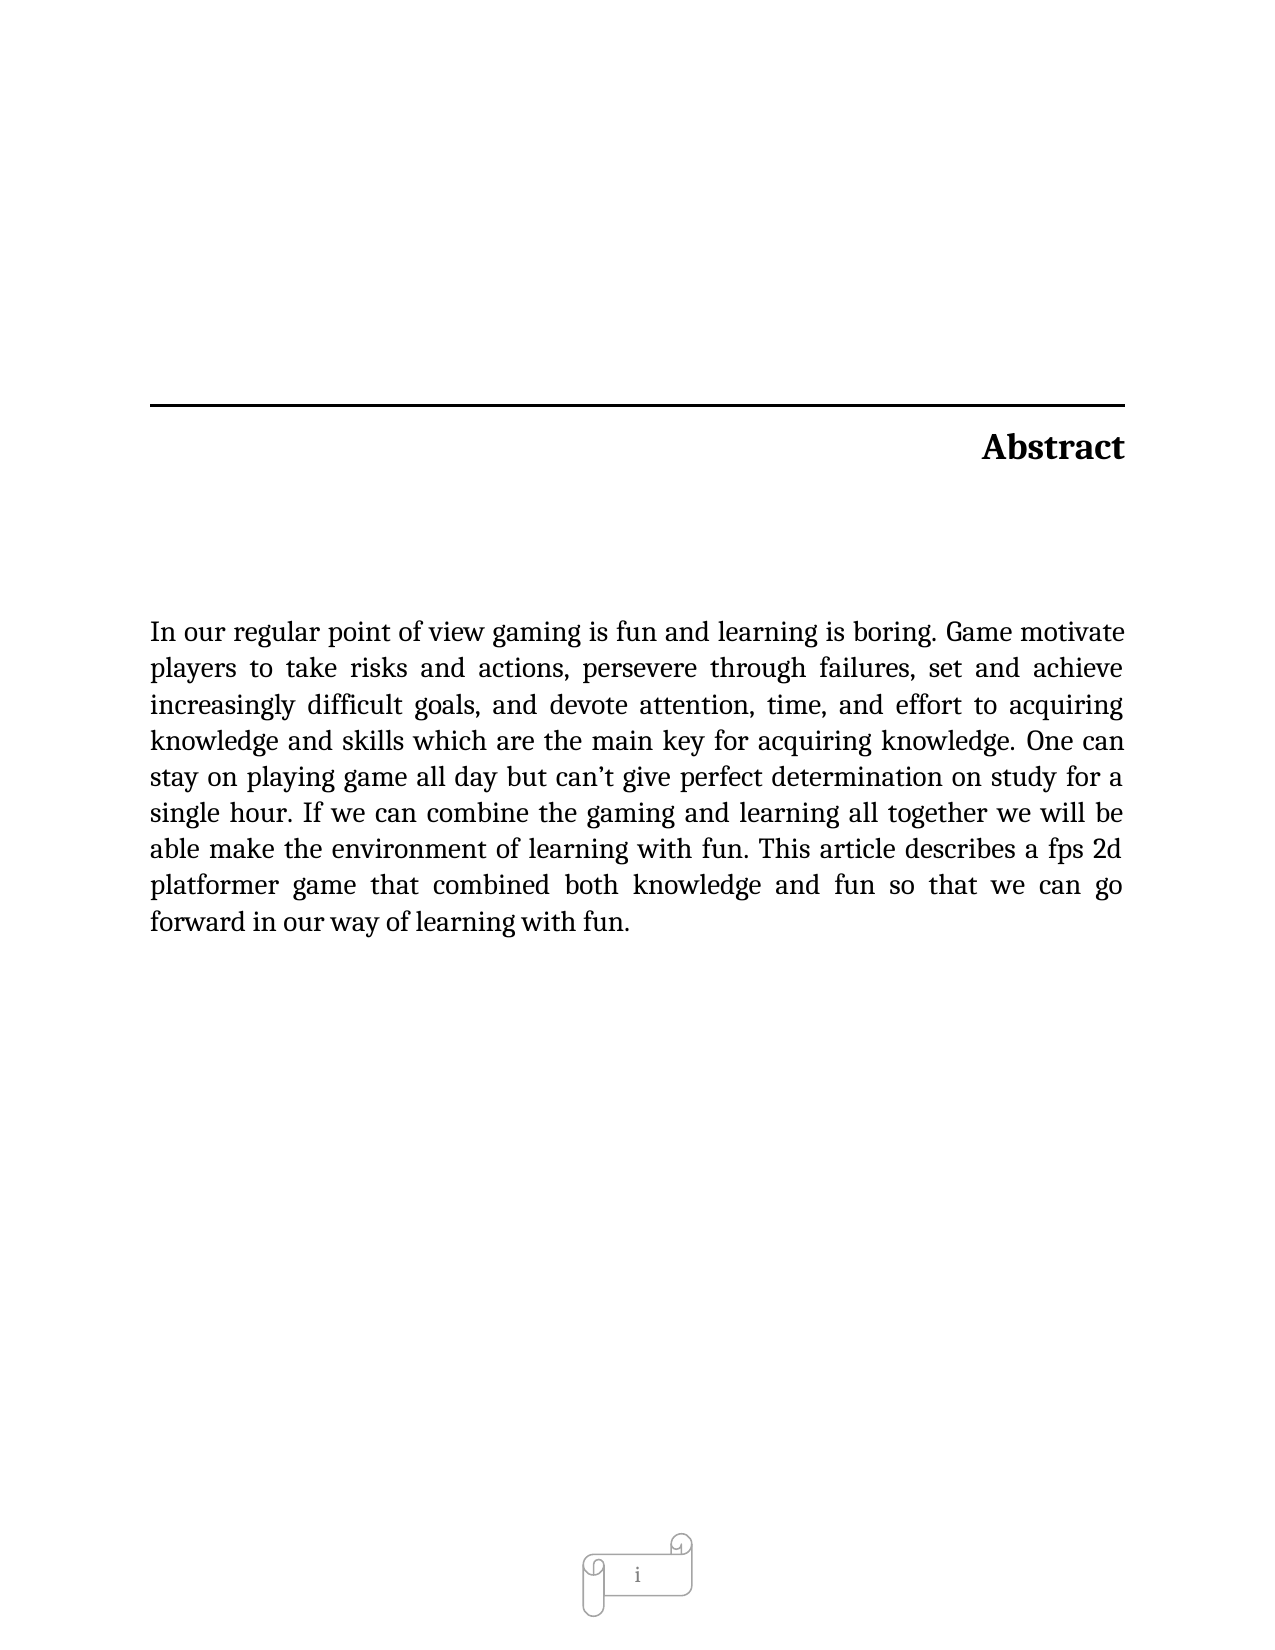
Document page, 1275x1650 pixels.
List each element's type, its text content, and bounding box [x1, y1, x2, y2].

text In our regular point of view gaming is fun and learning is boring. Game motivate players to take risks and actions, persevere through failures, set and achieve increasingly difficult goals, and devote attention, time, and effort to acquiring knowledge and skills which are the main key for acquiring knowledge. One can stay on playing game all day but can’t give perfect determination on study for a single hour. If we can combine the gaming and learning all together we will be able make the environment of learning with fun. This article describes a fps 2d platformer game that combined both knowledge and fun so that we can go forward in our way of learning with fun. [150, 721, 1125, 938]
text Abstract [150, 426, 1125, 469]
